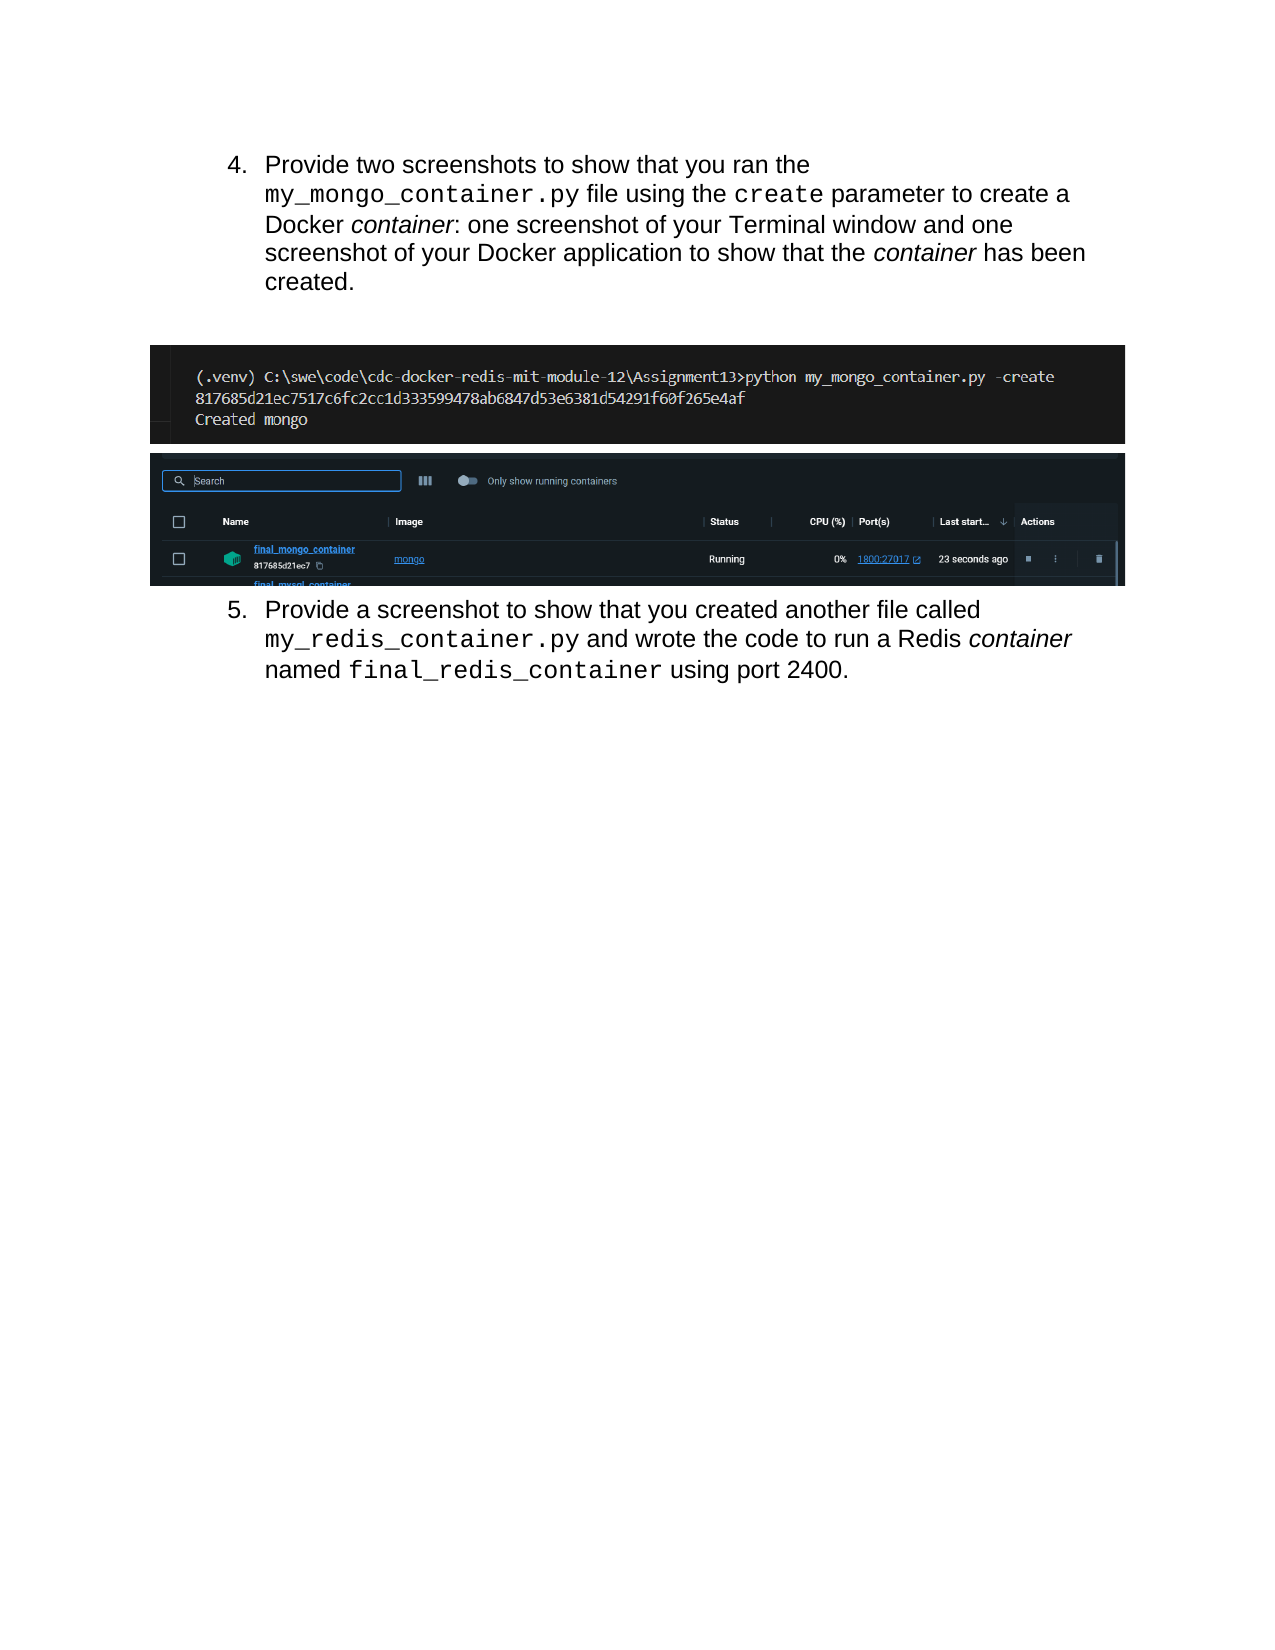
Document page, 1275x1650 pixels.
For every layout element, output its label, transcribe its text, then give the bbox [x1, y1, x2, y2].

picture [150, 345, 1125, 444]
picture [150, 453, 1125, 586]
list Provide a screenshot to show that you created another file called my_redis_container.py and wrote the code to run a Redis container named final_redis_container using port 2400. [227, 596, 1125, 686]
list Provide two screenshots to show that you ran the my_mongo_container.py file using the create parameter to create a Docker container: one screenshot of your Terminal window and one screenshot of your Docker application to show that the container has been created. [227, 150, 1125, 296]
